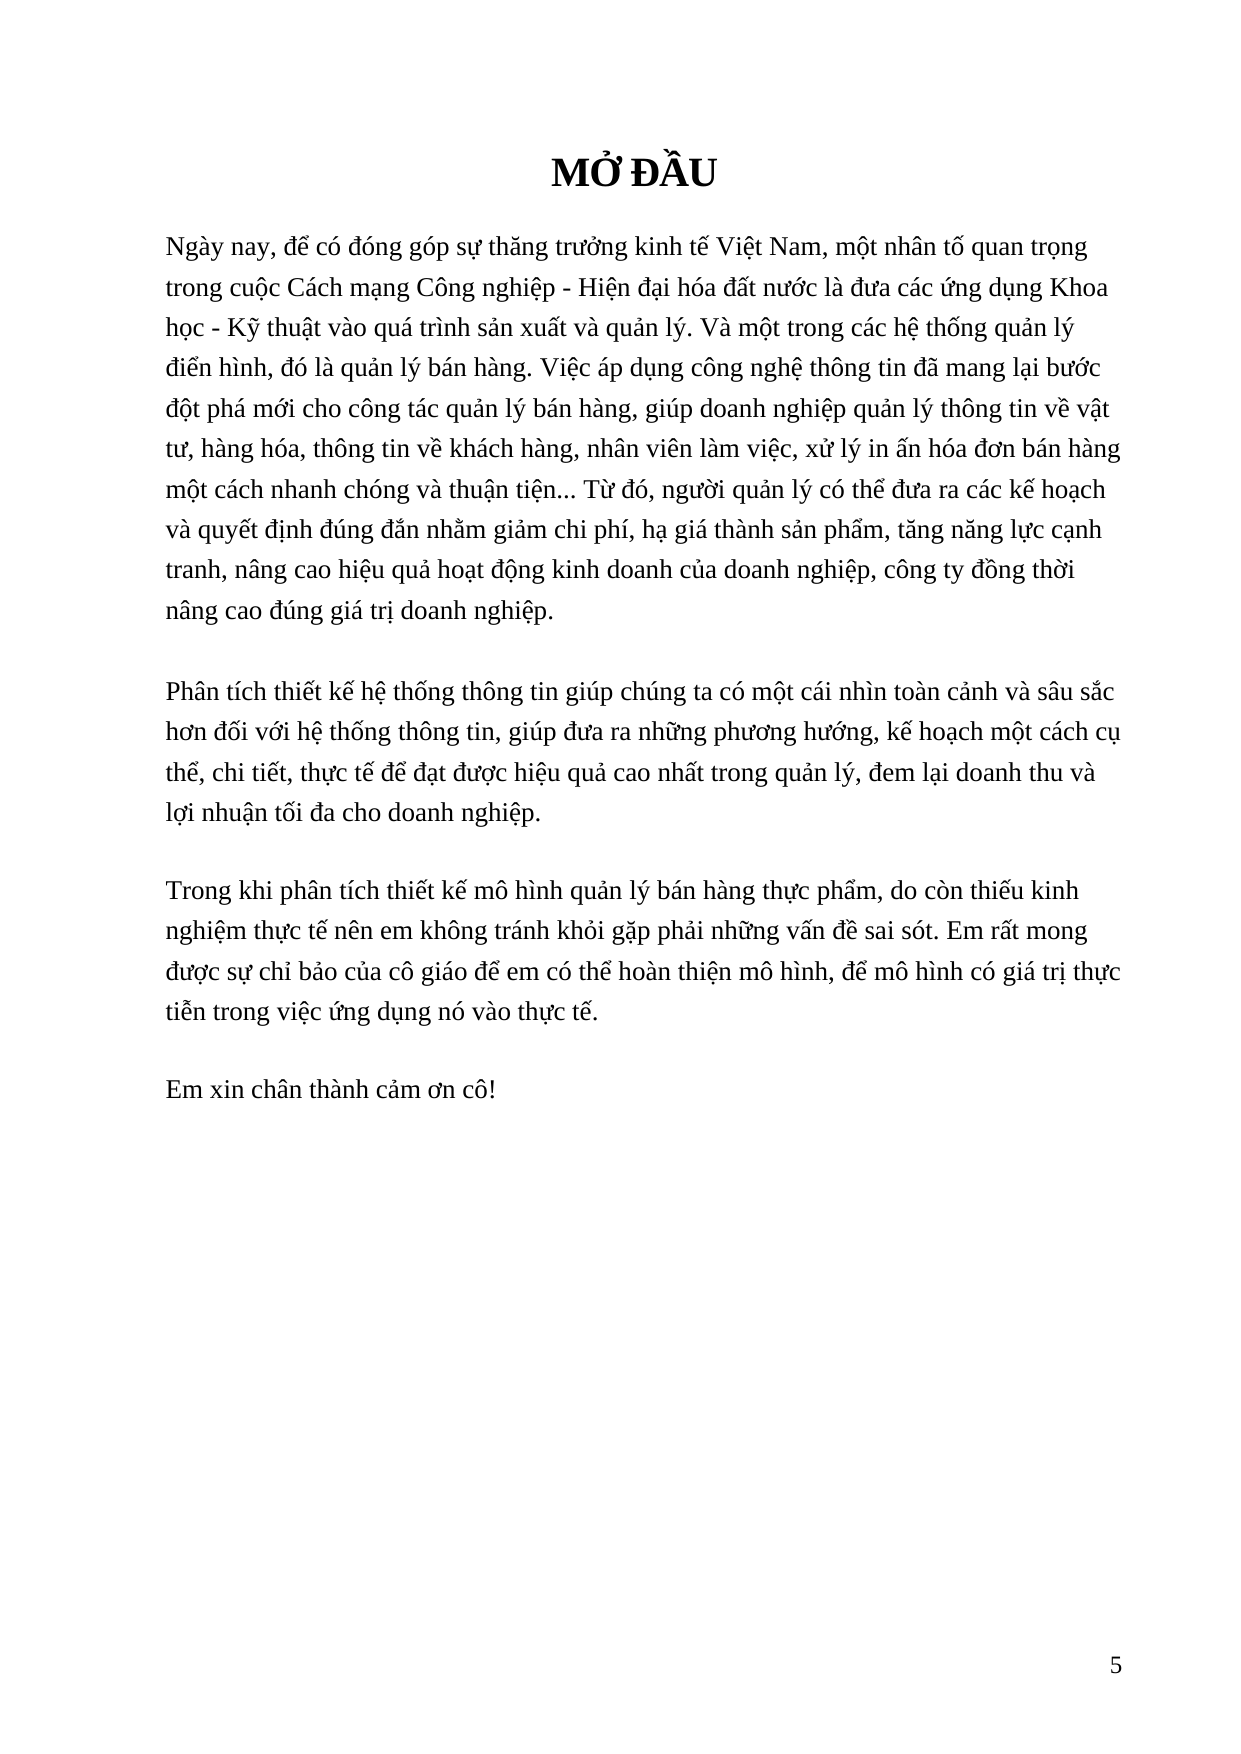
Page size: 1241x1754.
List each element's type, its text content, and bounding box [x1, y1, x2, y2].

text Ngày nay, để có đóng góp sự thăng trưởng kinh tế Việt Nam, một nhân tố quan trọng trong cuộc Cách mạng Công nghiệp - Hiện đại hóa đất nước là đưa các ứng dụng Khoa học - Kỹ thuật vào quá trình sản xuất và quản lý. Và một trong các hệ thống quản lý điển hình, đó là quản lý bán hàng. Việc áp dụng công nghệ thông tin đã mang lại bước đột phá mới cho công tác quản lý bán hàng, giúp doanh nghiệp quản lý thông tin về vật tư, hàng hóa, thông tin về khách hàng, nhân viên làm việc, xử lý in ấn hóa đơn bán hàng một cách nhanh chóng và thuận tiện... Từ đó, người quản lý có thể đưa ra các kế hoạch và quyết định đúng đắn nhằm giảm chi phí, hạ giá thành sản phẩm, tăng năng lực cạnh tranh, nâng cao hiệu quả hoạt động kinh doanh của doanh nghiệp, công ty đồng thời nâng cao đúng giá trị doanh nghiệp. [165, 230, 1122, 625]
text Phân tích thiết kế hệ thống thông tin giúp chúng ta có một cái nhìn toàn cảnh và sâu sắc hơn đối với hệ thống thông tin, giúp đưa ra những phương hướng, kế hoạch một cách cụ thể, chi tiết, thực tế để đạt được hiệu quả cao nhất trong quản lý, đem lại doanh thu và lợi nhuận tối đa cho doanh nghiệp. [165, 675, 1122, 827]
text Em xin chân thành cảm ơn cô! [165, 1073, 1122, 1104]
text Trong khi phân tích thiết kế mô hình quản lý bán hàng thực phẩm, do còn thiếu kinh nghiệm thực tế nên em không tránh khỏi gặp phải những vấn đề sai sót. Em rất mong được sự chỉ bảo của cô giáo để em có thể hoàn thiện mô hình, để mô hình có giá trị thực tiễn trong việc ứng dụng nó vào thực tế. [165, 874, 1122, 1026]
title MỞ ĐẦU [148, 148, 1122, 196]
